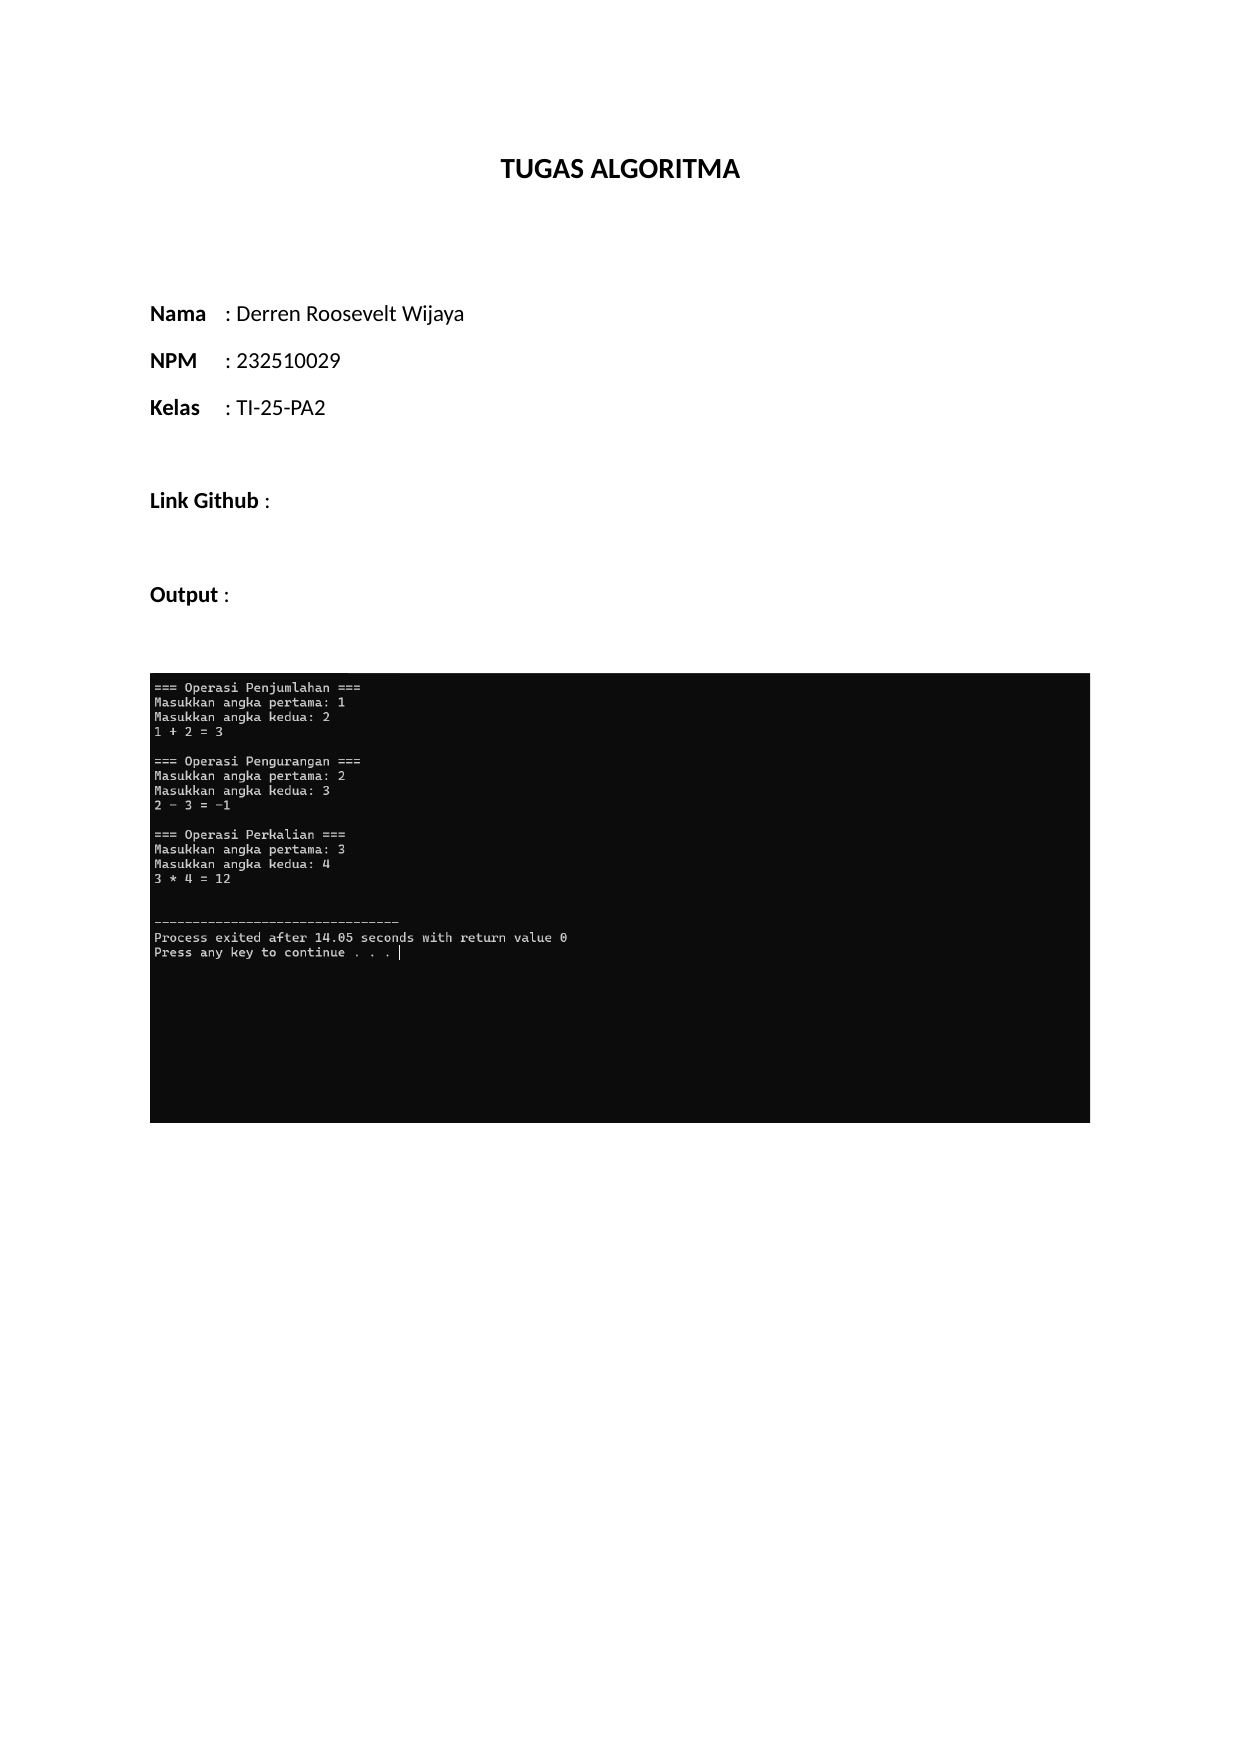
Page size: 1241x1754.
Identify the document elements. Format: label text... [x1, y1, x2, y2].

text Kelas : TI-25-PA2 [150, 393, 1090, 421]
text Link Github : [150, 486, 1090, 514]
text NPM : 232510029 [150, 346, 1090, 374]
text TUGAS ALGORITMA [150, 150, 1090, 186]
text Nama : Derren Roosevelt Wijaya [150, 299, 1090, 327]
text Output : [150, 580, 1090, 608]
picture [150, 673, 1091, 1123]
